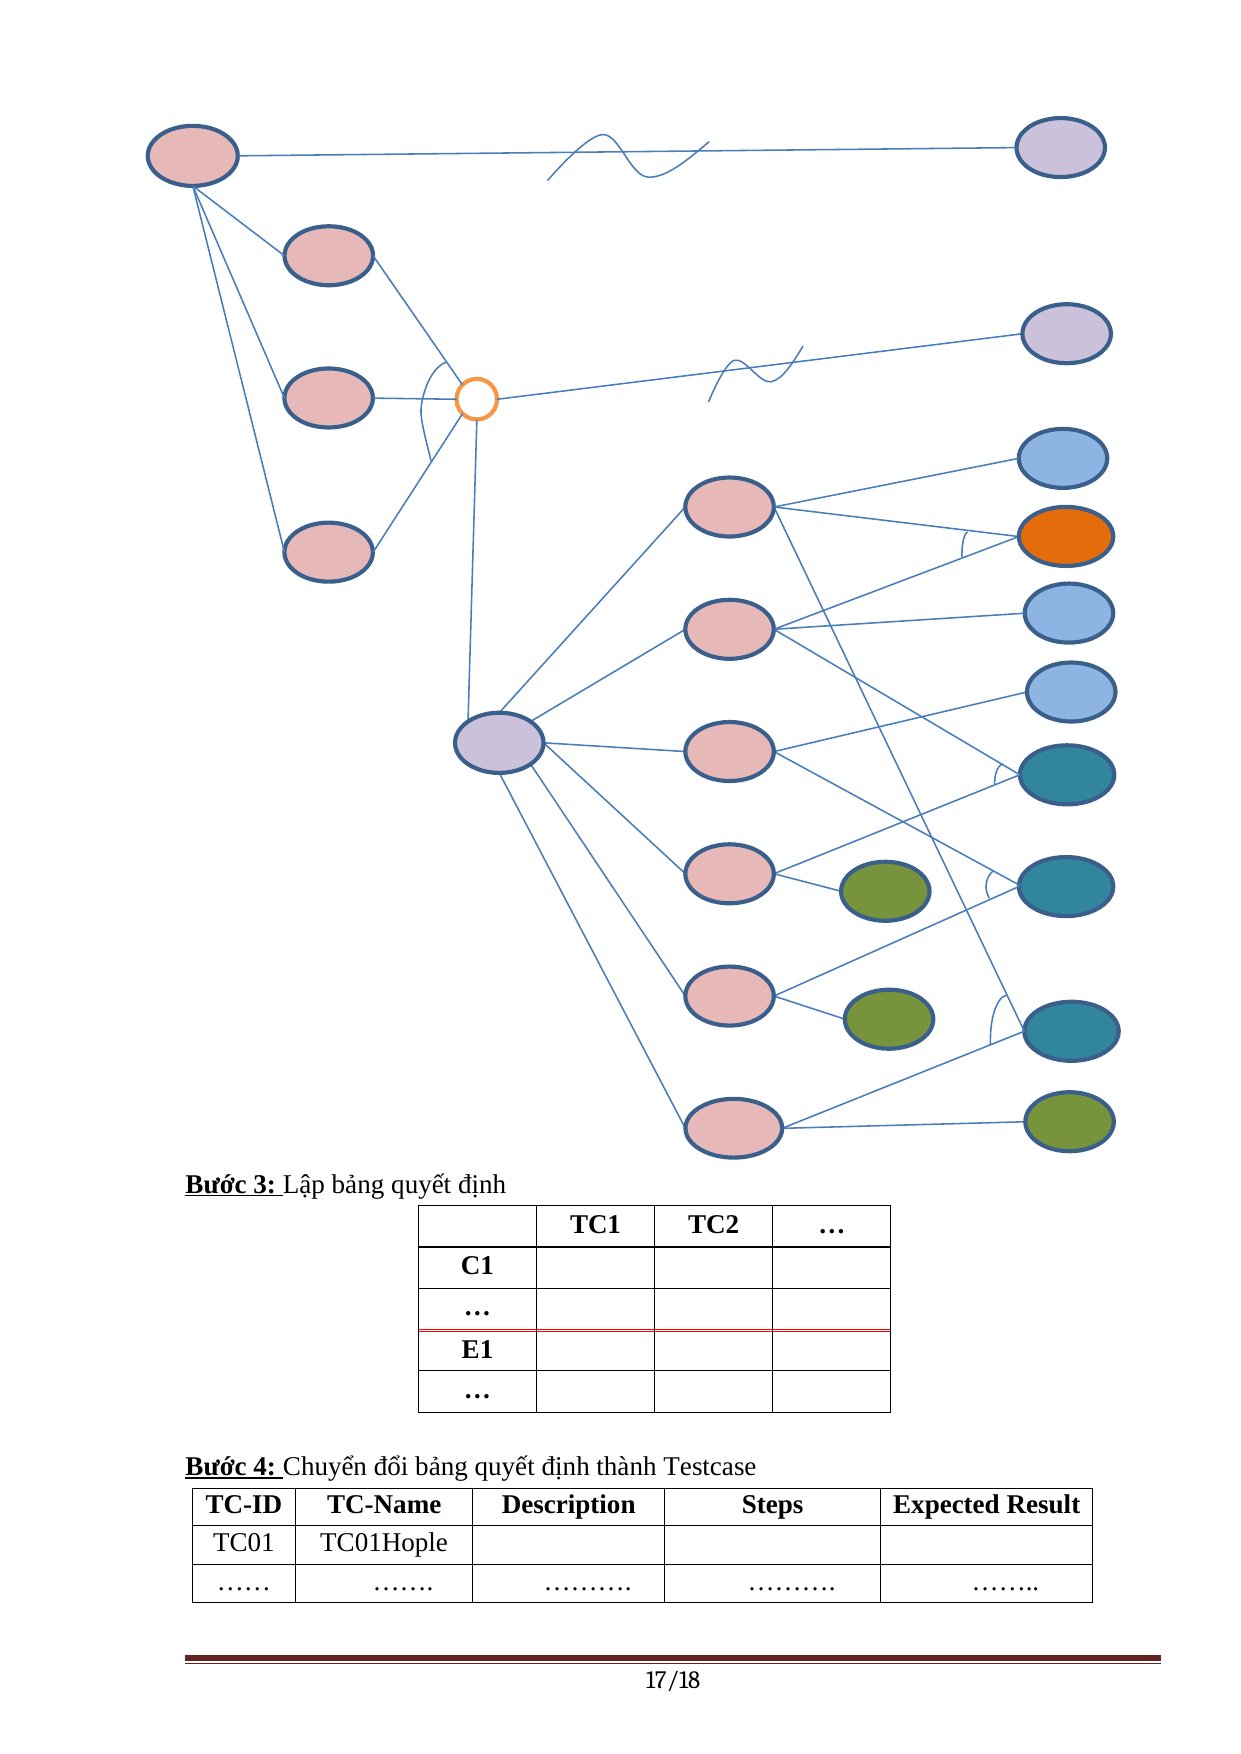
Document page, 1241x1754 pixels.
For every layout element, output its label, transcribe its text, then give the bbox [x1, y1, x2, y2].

table_cell [537, 1371, 654, 1412]
table_header Steps [665, 1489, 880, 1525]
table_cell [773, 1289, 890, 1329]
table_header … [773, 1206, 890, 1246]
table_cell …… [193, 1565, 295, 1602]
table_cell [537, 1289, 654, 1329]
table_header Description [473, 1489, 664, 1525]
table_cell …….. [881, 1565, 1092, 1602]
table_cell [773, 1332, 890, 1370]
table_cell TC01Hople [296, 1526, 472, 1564]
table_cell [473, 1526, 664, 1564]
table_header Expected Result [881, 1489, 1092, 1525]
table_header TC-Name [296, 1489, 472, 1525]
table_cell [655, 1289, 772, 1329]
table_header TC2 [655, 1206, 772, 1246]
text Bước 4: Chuyển đổi bảng quyết định thành Testcase [148, 1450, 1161, 1481]
table_cell [655, 1371, 772, 1412]
table_cell [655, 1248, 772, 1288]
table_cell … [419, 1371, 536, 1412]
table_cell [537, 1332, 654, 1370]
table_cell ………. [665, 1565, 880, 1602]
table_header TC-ID [193, 1489, 295, 1525]
table_cell ………. [473, 1565, 664, 1602]
table_cell ……. [296, 1565, 472, 1602]
table_cell E1 [419, 1332, 536, 1370]
table_cell [537, 1248, 654, 1288]
table_header TC1 [537, 1206, 654, 1246]
table_cell … [419, 1289, 536, 1329]
table_cell [655, 1332, 772, 1370]
table_cell [773, 1371, 890, 1412]
text Bước 3: Lập bảng quyết định [185, 1168, 1161, 1199]
table_header [419, 1206, 536, 1246]
table_cell [773, 1248, 890, 1288]
table_cell TC01 [193, 1526, 295, 1564]
table_cell [881, 1526, 1092, 1564]
table_cell [665, 1526, 880, 1564]
table_cell C1 [419, 1248, 536, 1288]
